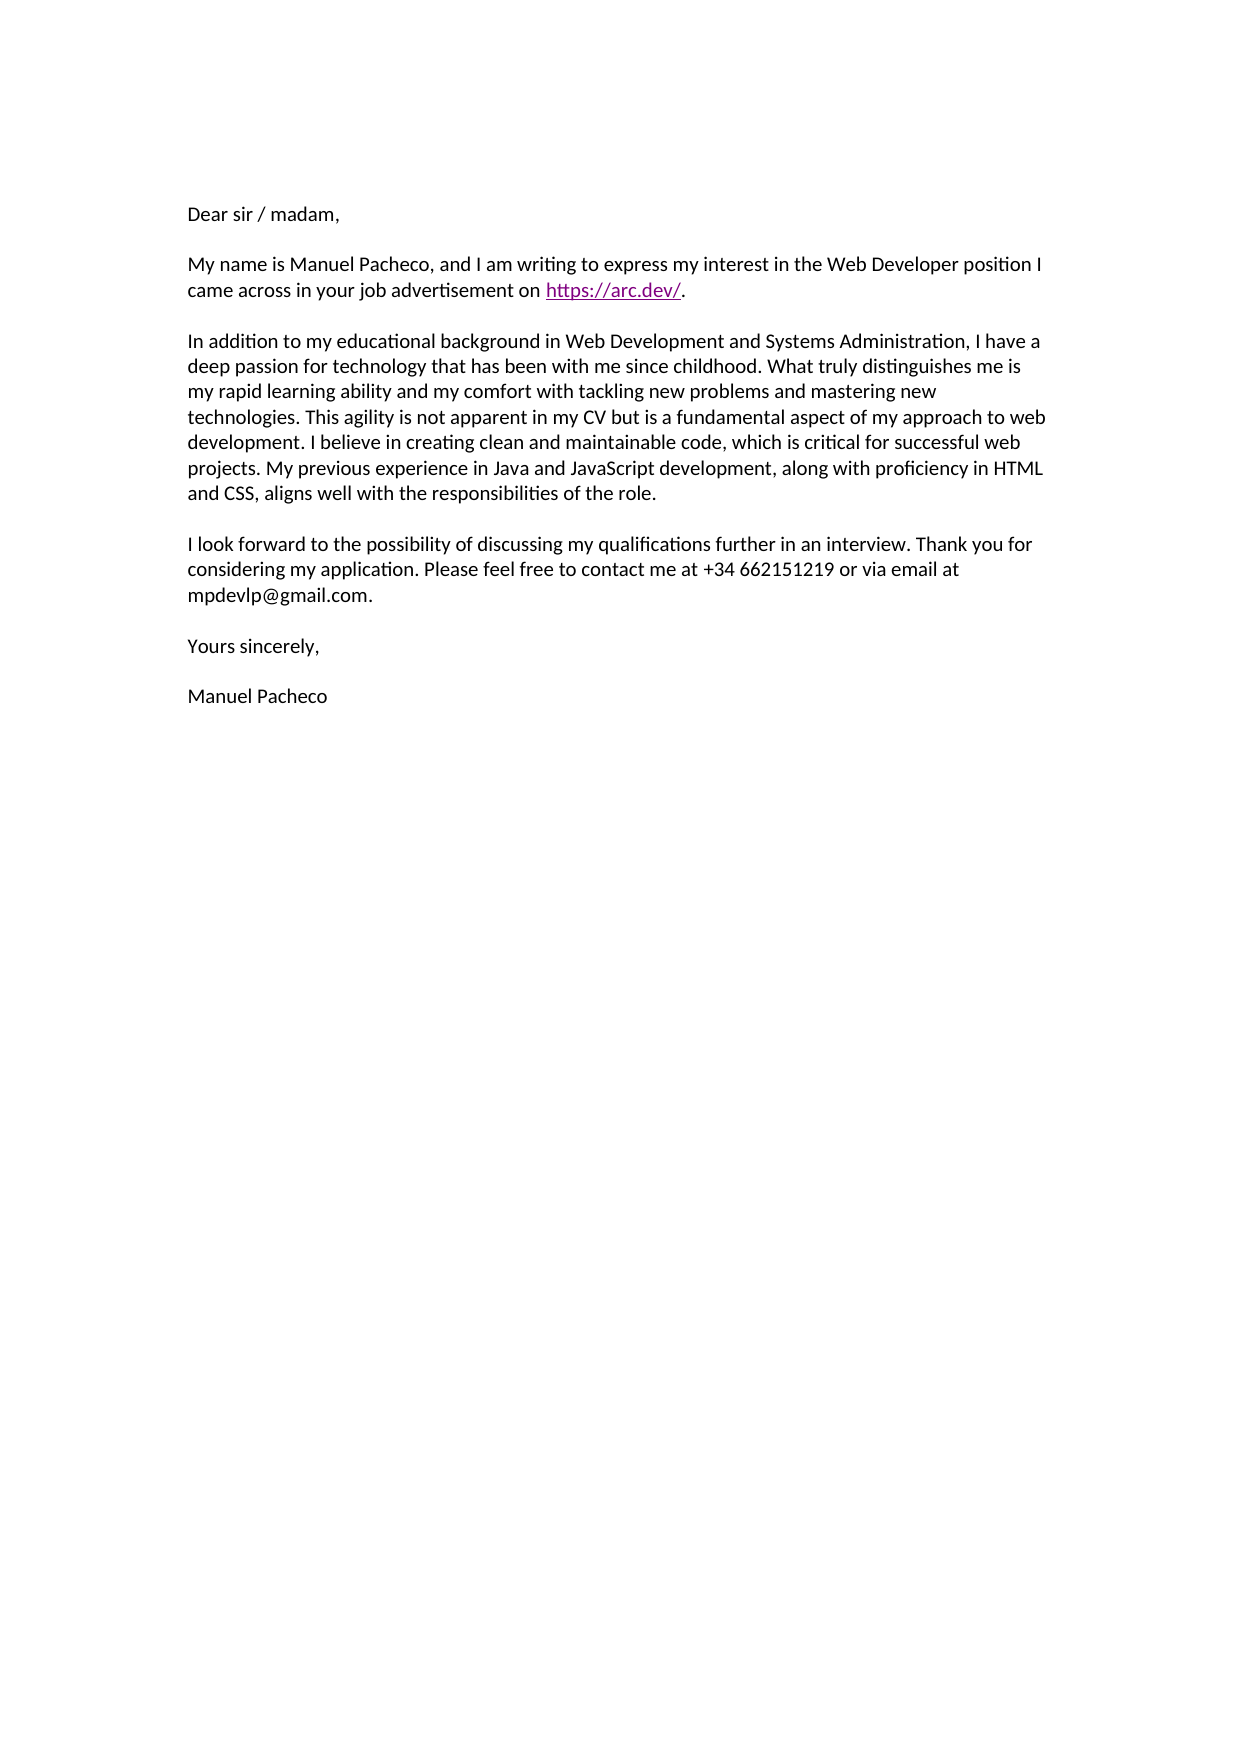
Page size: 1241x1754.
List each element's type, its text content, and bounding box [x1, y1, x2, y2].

text Yours sincerely, [187, 633, 1053, 658]
text Manuel Pacheco [187, 684, 1053, 709]
text My name is Manuel Pacheco, and I am writing to express my interest in the Web Developer position I came across in your job advertisement on https://arc.dev/. [187, 252, 1053, 302]
text I look forward to the possibility of discussing my qualifications further in an interview. Thank you for considering my application. Please feel free to contact me at +34 662151219 or via email at mpdevlp@gmail.com. [187, 531, 1053, 607]
text Dear sir / madam, [187, 201, 1053, 226]
text In addition to my educational background in Web Development and Systems Administration, I have a deep passion for technology that has been with me since childhood. What truly distinguishes me is my rapid learning ability and my comfort with tackling new problems and mastering new technologies. This agility is not apparent in my CV but is a fundamental aspect of my approach to web development. I believe in creating clean and maintainable code, which is critical for successful web projects. My previous experience in Java and JavaScript development, along with proficiency in HTML and CSS, aligns well with the responsibilities of the role. [187, 328, 1053, 506]
